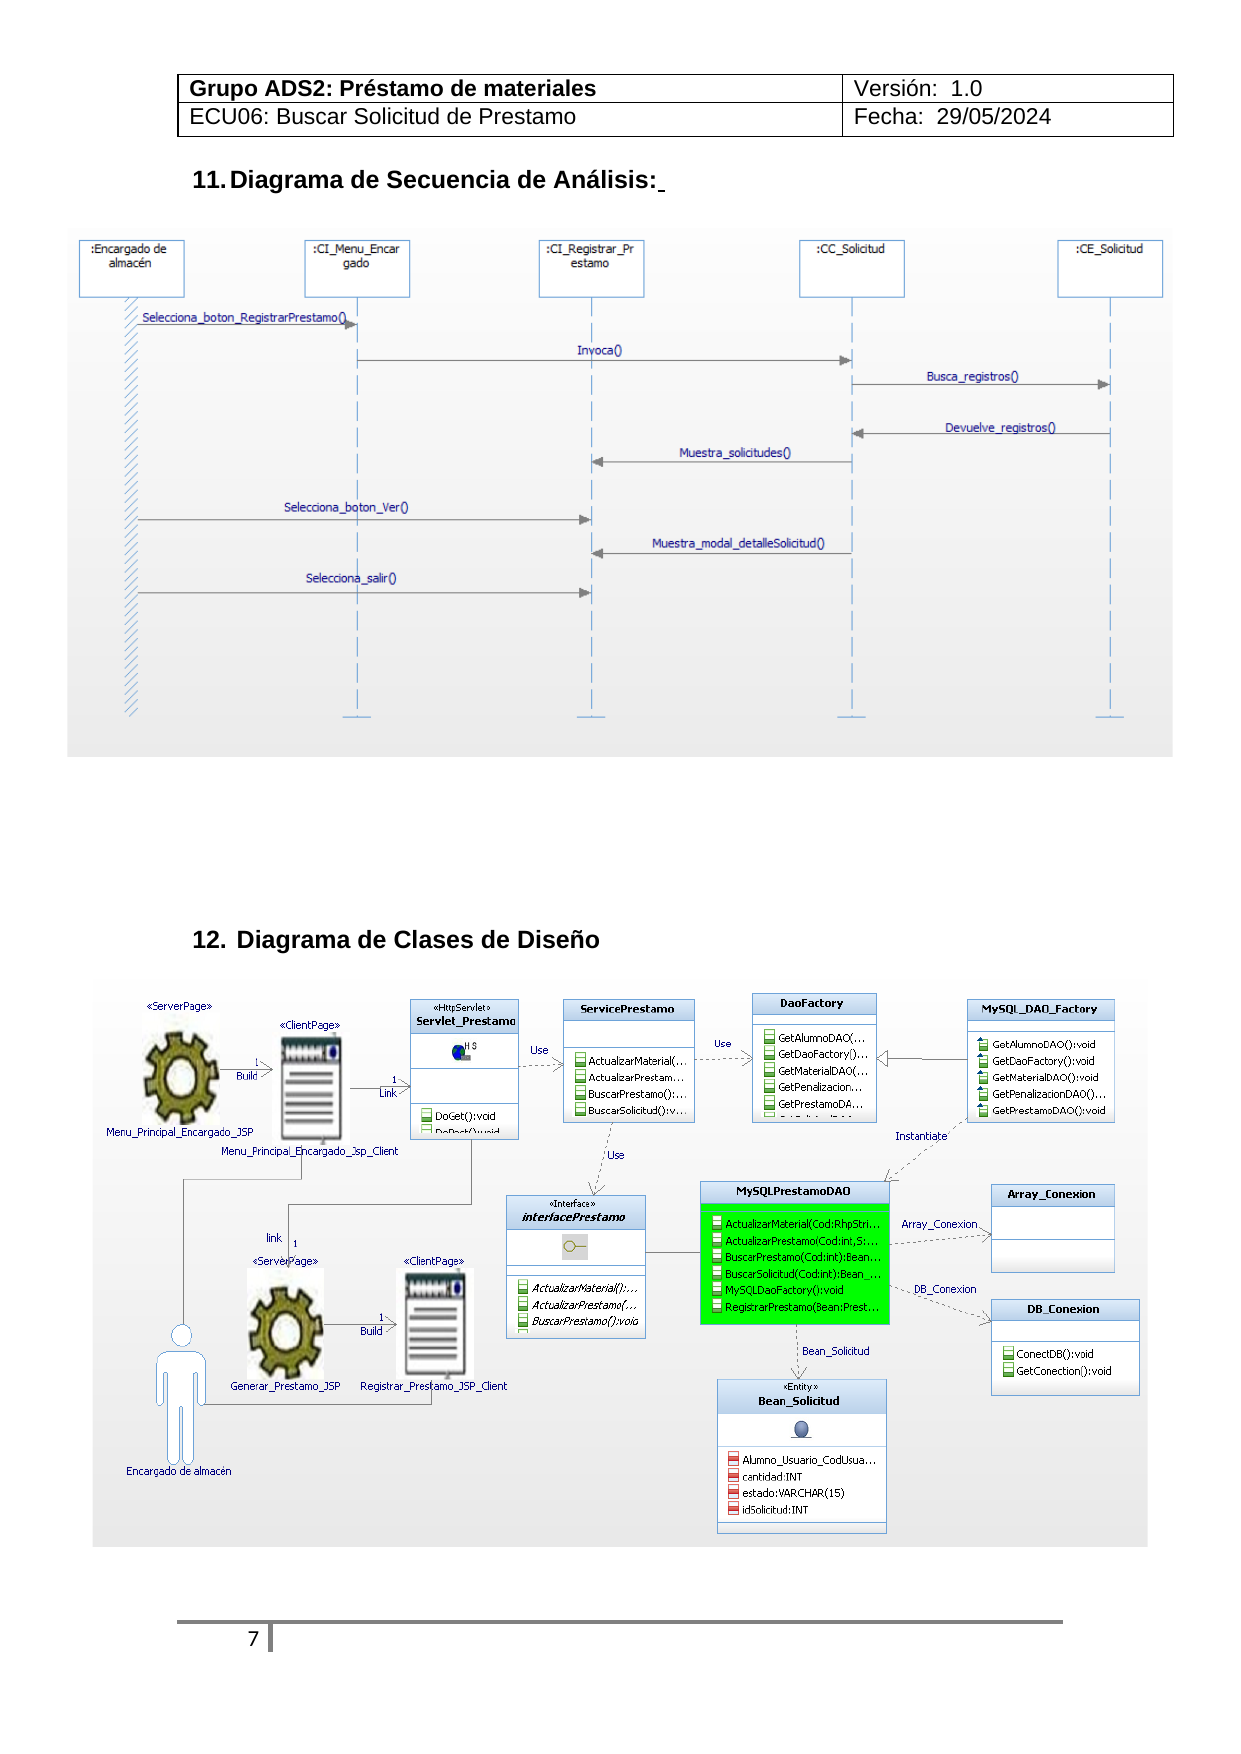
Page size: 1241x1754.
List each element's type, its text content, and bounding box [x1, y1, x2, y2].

subtitle Diagrama de Secuencia de Análisis: [192, 165, 1063, 194]
picture [67, 228, 1173, 757]
picture [92, 979, 1148, 1547]
subtitle Diagrama de Clases de Diseño [192, 925, 1063, 953]
